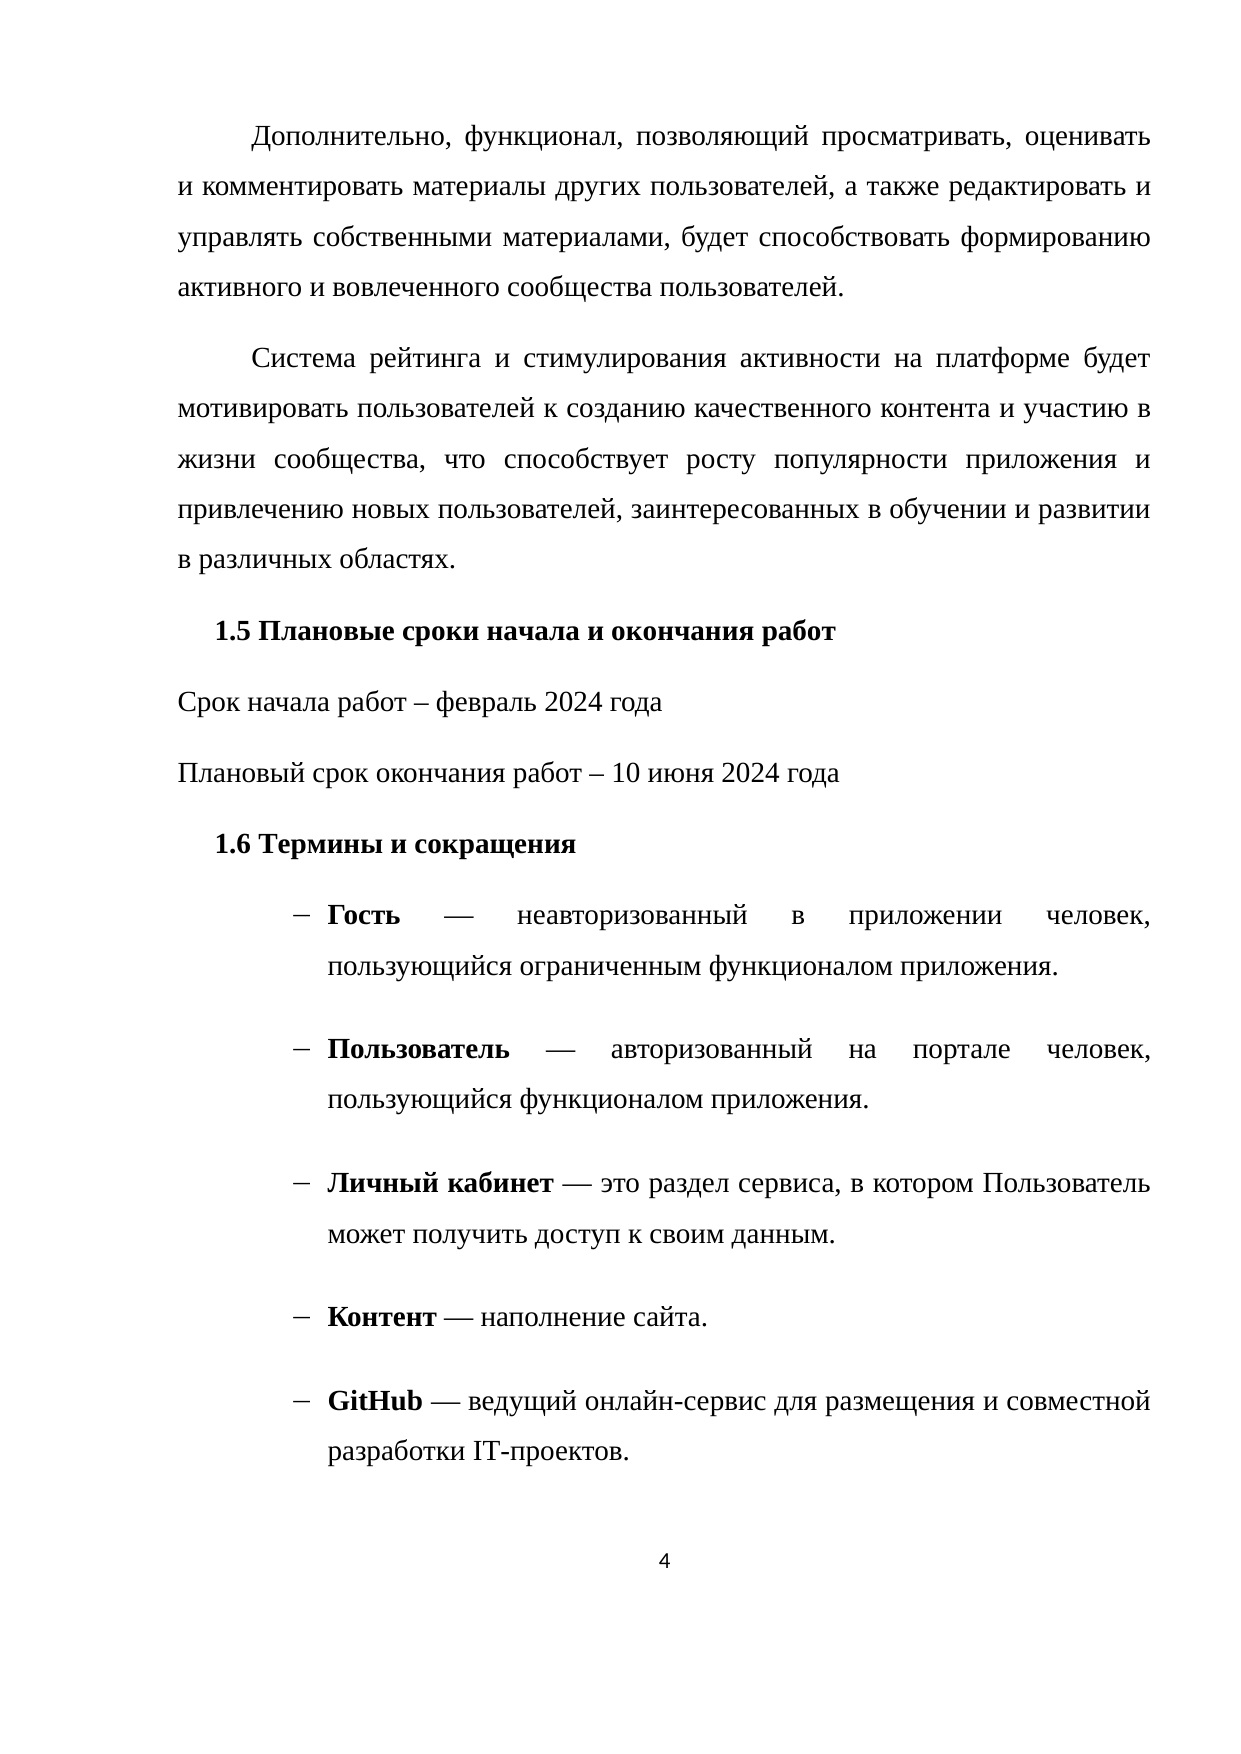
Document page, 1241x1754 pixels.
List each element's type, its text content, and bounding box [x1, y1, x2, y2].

text Дополнительно, функционал, позволяющий просматривать, оценивать и комментировать материалы других пользователей, а также редактировать и управлять собственными материалами, будет способствовать формированию активного и вовлеченного сообщества пользователей. [177, 118, 1152, 303]
text Термины и сокращения [214, 826, 1152, 859]
text Гость — неавторизованный в приложении человек, пользующийся ограниченным функционалом приложения. [290, 897, 1152, 981]
text Контент — наполнение сайта. [290, 1299, 1152, 1333]
text Плановые сроки начала и окончания работ [214, 613, 1152, 646]
text Пользователь — авторизованный на портале человек, пользующийся функционалом приложения. [290, 1031, 1152, 1115]
text Плановый срок окончания работ – 10 июня 2024 года [177, 755, 1152, 788]
text Система рейтинга и стимулирования активности на платформе будет мотивировать пользователей к созданию качественного контента и участию в жизни сообщества, что способствует росту популярности приложения и привлечению новых пользователей, заинтересованных в обучении и развитии в различных областях. [177, 340, 1152, 575]
text Личный кабинет — это раздел сервиса, в котором Пользователь может получить доступ к своим данным. [290, 1165, 1152, 1249]
text Срок начала работ – февраль 2024 года [177, 684, 1152, 717]
text GitHub — ведущий онлайн-сервис для размещения и совместной разработки IT-проектов. [290, 1383, 1152, 1467]
